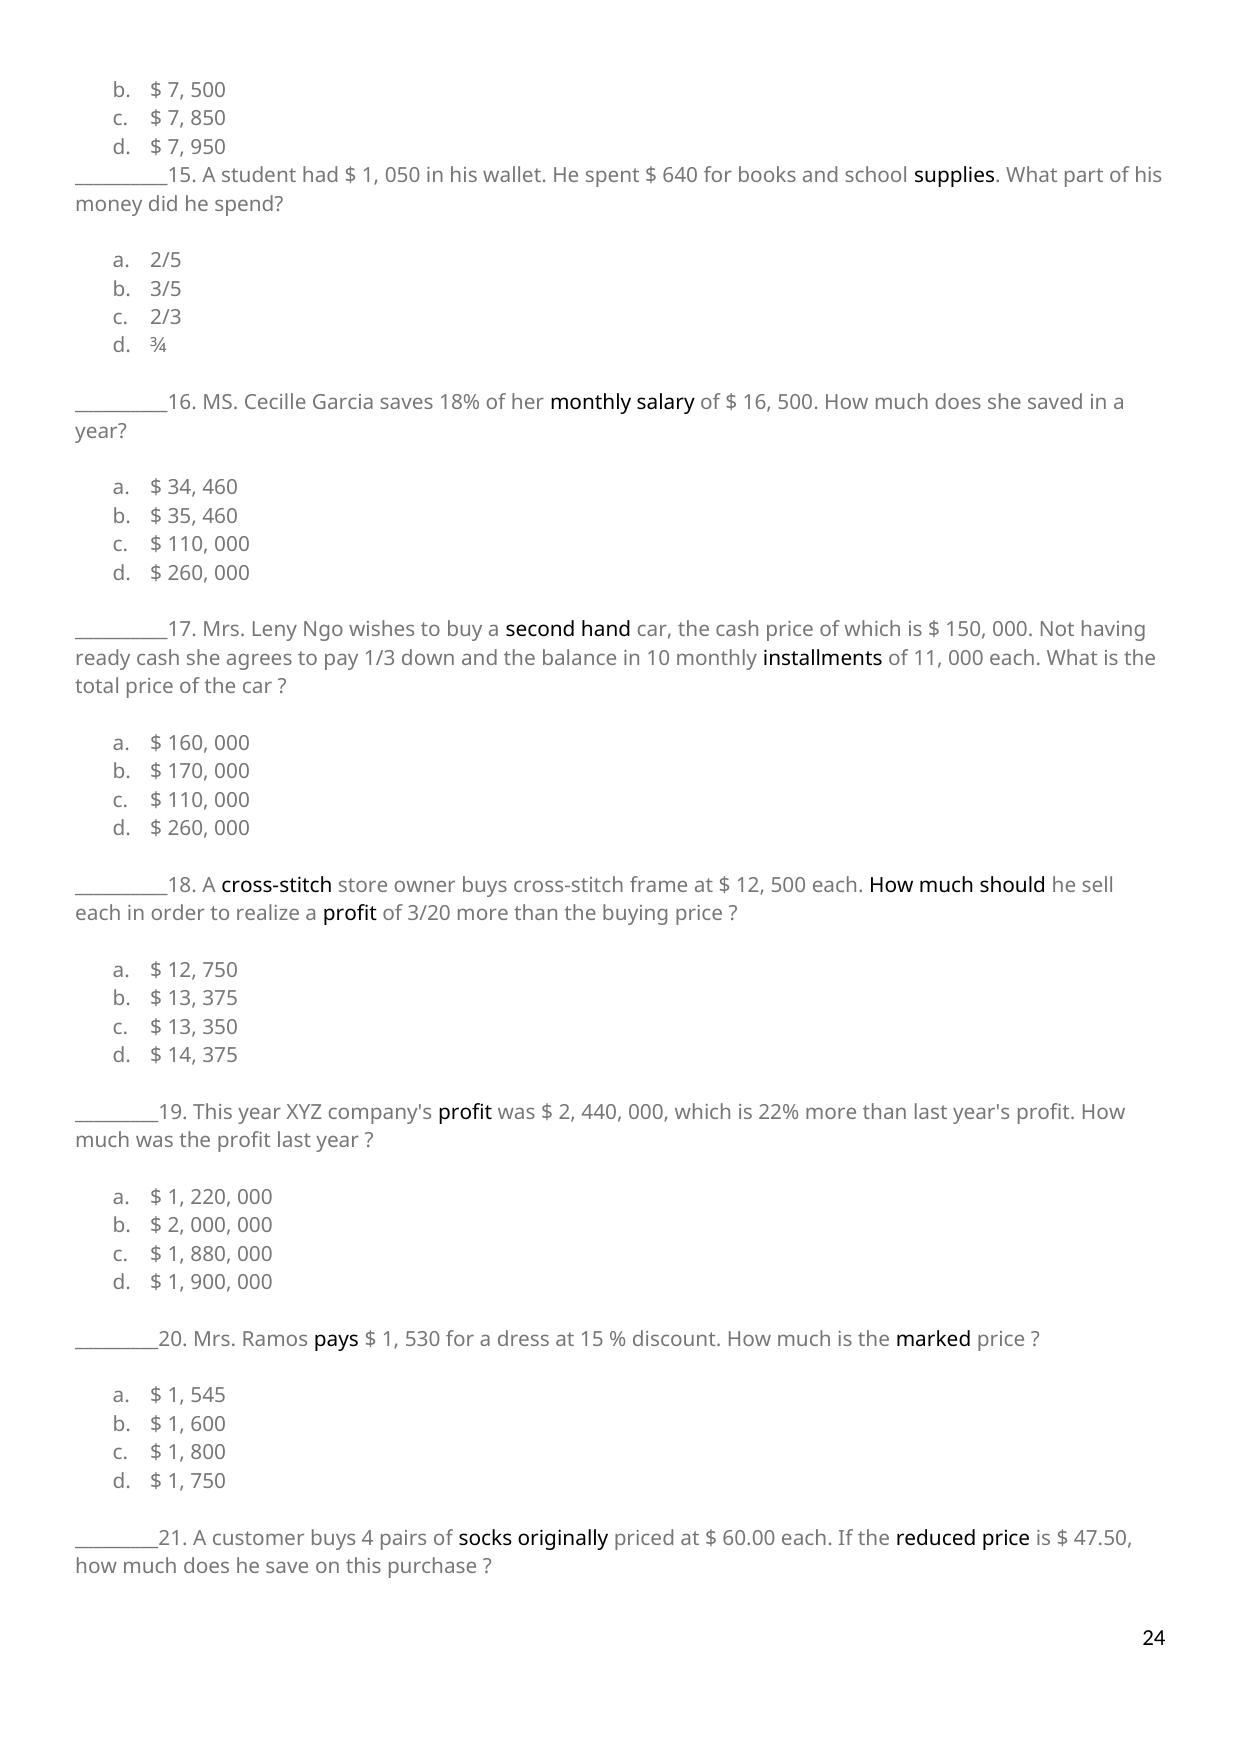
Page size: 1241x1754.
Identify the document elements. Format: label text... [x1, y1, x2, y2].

text __________15. A student had $ 1, 050 in his wallet. He spent $ 640 for books and school supplies. What part of his money did he spend? [75, 160, 1165, 245]
list $ 13, 375 [112, 983, 1165, 1012]
list 2/5 [112, 245, 1165, 274]
list $ 170, 000 [112, 756, 1165, 785]
list $ 260, 000 [112, 813, 1165, 842]
list $ 7, 850 [112, 103, 1165, 132]
list $ 7, 500 [112, 75, 1165, 103]
list $ 260, 000 [112, 558, 1165, 586]
list $ 2, 000, 000 [112, 1210, 1165, 1239]
list $ 110, 000 [112, 785, 1165, 813]
list $ 160, 000 [112, 728, 1165, 756]
list $ 1, 800 [112, 1437, 1165, 1466]
text _________21. A customer buys 4 pairs of socks originally priced at $ 60.00 each. If the reduced price is $ 47.50, how much does he save on this purchase ? [75, 1523, 1165, 1608]
list $ 1, 600 [112, 1409, 1165, 1437]
list 2/3 [112, 302, 1165, 331]
text __________17. Mrs. Leny Ngo wishes to buy a second hand car, the cash price of which is $ 150, 000. Not having ready cash she agrees to pay 1/3 down and the balance in 10 monthly installments of 11, 000 each. What is the total price of the car ? [75, 614, 1165, 728]
text __________16. MS. Cecille Garcia saves 18% of her monthly salary of $ 16, 500. How much does she saved in a year? [75, 387, 1165, 472]
list $ 34, 460 [112, 472, 1165, 501]
list $ 7, 950 [112, 132, 1165, 160]
list $ 1, 900, 000 [112, 1267, 1165, 1296]
list $ 1, 750 [112, 1466, 1165, 1494]
list $ 35, 460 [112, 501, 1165, 529]
list $ 13, 350 [112, 1012, 1165, 1040]
list $ 12, 750 [112, 955, 1165, 983]
list 3/5 [112, 274, 1165, 302]
list $ 1, 880, 000 [112, 1239, 1165, 1267]
text __________18. A cross-stitch store owner buys cross-stitch frame at $ 12, 500 each. How much should he sell each in order to realize a profit of 3/20 more than the buying price ? [75, 870, 1165, 955]
text _________20. Mrs. Ramos pays $ 1, 530 for a dress at 15 % discount. How much is the marked price ? [75, 1324, 1165, 1381]
list $ 1, 220, 000 [112, 1182, 1165, 1210]
list $ 1, 545 [112, 1381, 1165, 1409]
list $ 14, 375 [112, 1040, 1165, 1069]
text _________19. This year XYZ company's profit was $ 2, 440, 000, which is 22% more than last year's profit. How much was the profit last year ? [75, 1097, 1165, 1182]
list $ 110, 000 [112, 529, 1165, 558]
list ¾ [112, 331, 1165, 359]
